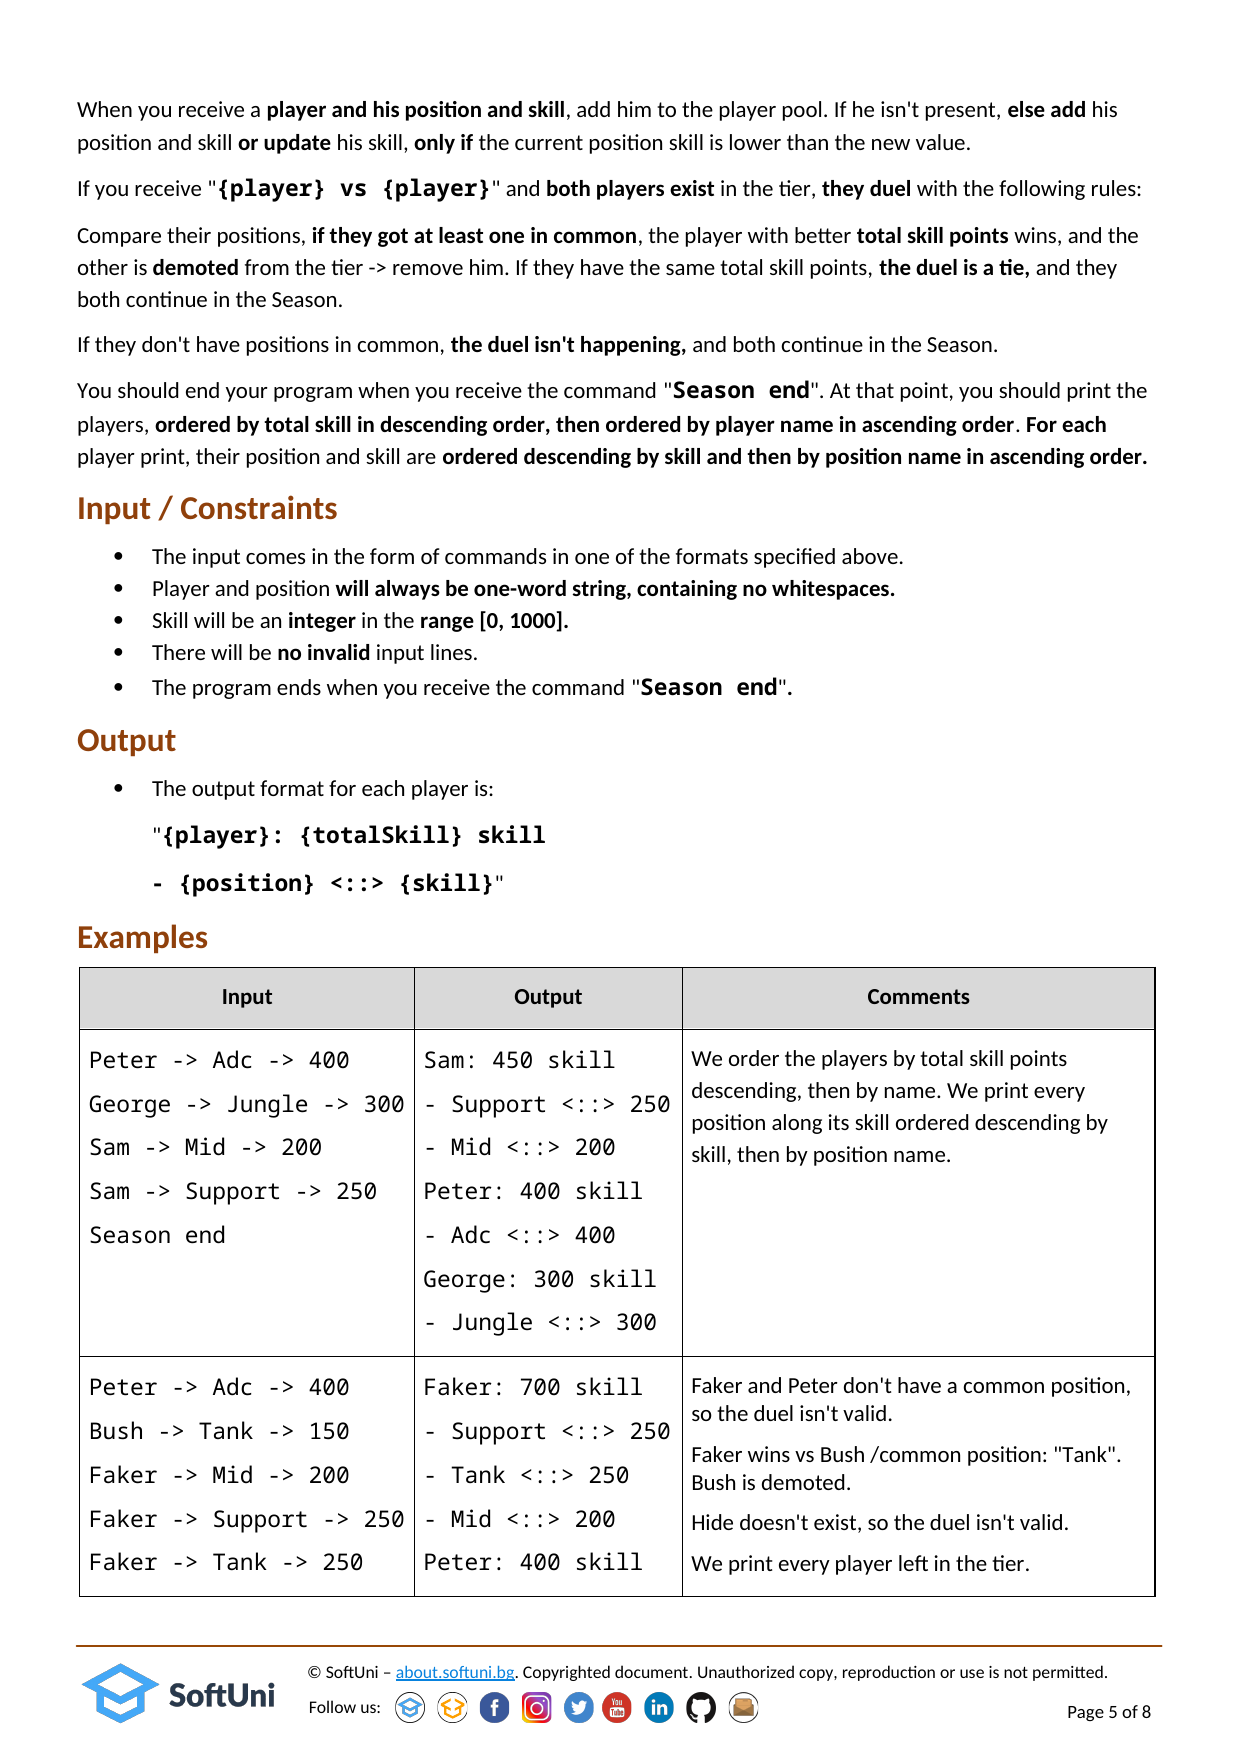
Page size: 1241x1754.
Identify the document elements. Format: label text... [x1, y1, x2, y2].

list The input comes in the form of commands in one of the formats specified above. [114, 542, 1163, 570]
table_header Comments [683, 968, 1154, 1028]
subtitle Input / Constraints [77, 487, 1163, 527]
text You should end your program when you receive the command "Season end". At that point, you should print the players, ordered by total skill in descending order, then ordered by player name in ascending order. For each player print, their position and skill are ordered descending by skill and then by position name in ascending order. [77, 374, 1163, 470]
table_cell Peter -> Adc -> 400 George -> Jungle -> 300 Sam -> Mid -> 200 Sam -> Support -> 250 Season end [80, 1030, 414, 1356]
table_cell Sam: 450 skill - Support <::> 250 - Mid <::> 200 Peter: 400 skill - Adc <::> 400 George: 300 skill - Jungle <::> 300 [415, 1030, 682, 1356]
list There will be no invalid input lines. [114, 638, 1163, 666]
picture [728, 1692, 759, 1723]
picture [665, 1714, 674, 1723]
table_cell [683, 1357, 1154, 1596]
text If they don't have positions in common, the duel isn't happening, and both continue in the Season. [77, 330, 1163, 358]
picture [602, 1692, 632, 1723]
picture [686, 1692, 716, 1723]
text "{player}: {totalSkill} skill [152, 819, 1163, 850]
picture [395, 1692, 425, 1723]
picture [564, 1692, 594, 1723]
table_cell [415, 1357, 682, 1596]
subtitle Examples [77, 916, 1163, 956]
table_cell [80, 1357, 414, 1596]
text - {position} <::> {skill}" [77, 867, 1163, 898]
picture [665, 1692, 674, 1701]
table_header Input [80, 968, 414, 1028]
table_cell We order the players by total skill points descending, then by name. We print every position along its skill ordered descending by skill, then by position name. [683, 1030, 1154, 1356]
subtitle Output [77, 719, 1163, 760]
text When you receive a player and his position and skill, add him to the player pool. If he isn't present, else add his position and skill or update his skill, only if the current position skill is lower than the new value. [77, 95, 1163, 156]
picture [75, 1658, 281, 1729]
list Player and position will always be one-word string, containing no whitespaces. [114, 574, 1163, 602]
picture [437, 1692, 468, 1723]
table_header Output [415, 968, 682, 1028]
list Skill will be an integer in the range [0, 1000]. [114, 606, 1163, 634]
picture [644, 1714, 653, 1723]
picture [522, 1692, 552, 1723]
list The output format for each player is: [114, 774, 1163, 802]
picture [644, 1692, 653, 1701]
text Compare their positions, if they got at least one in common, the player with better total skill points wins, and the other is demoted from the tier -> remove him. If they have the same total skill points, the duel is a tie, and they both continue in the Season. [77, 221, 1163, 313]
picture [479, 1692, 510, 1723]
list The program ends when you receive the command "Season end". [114, 671, 1163, 702]
picture [658, 1705, 667, 1714]
text If you receive "{player} vs {player}" and both players exist in the tier, they duel with the following rules: [77, 172, 1163, 203]
